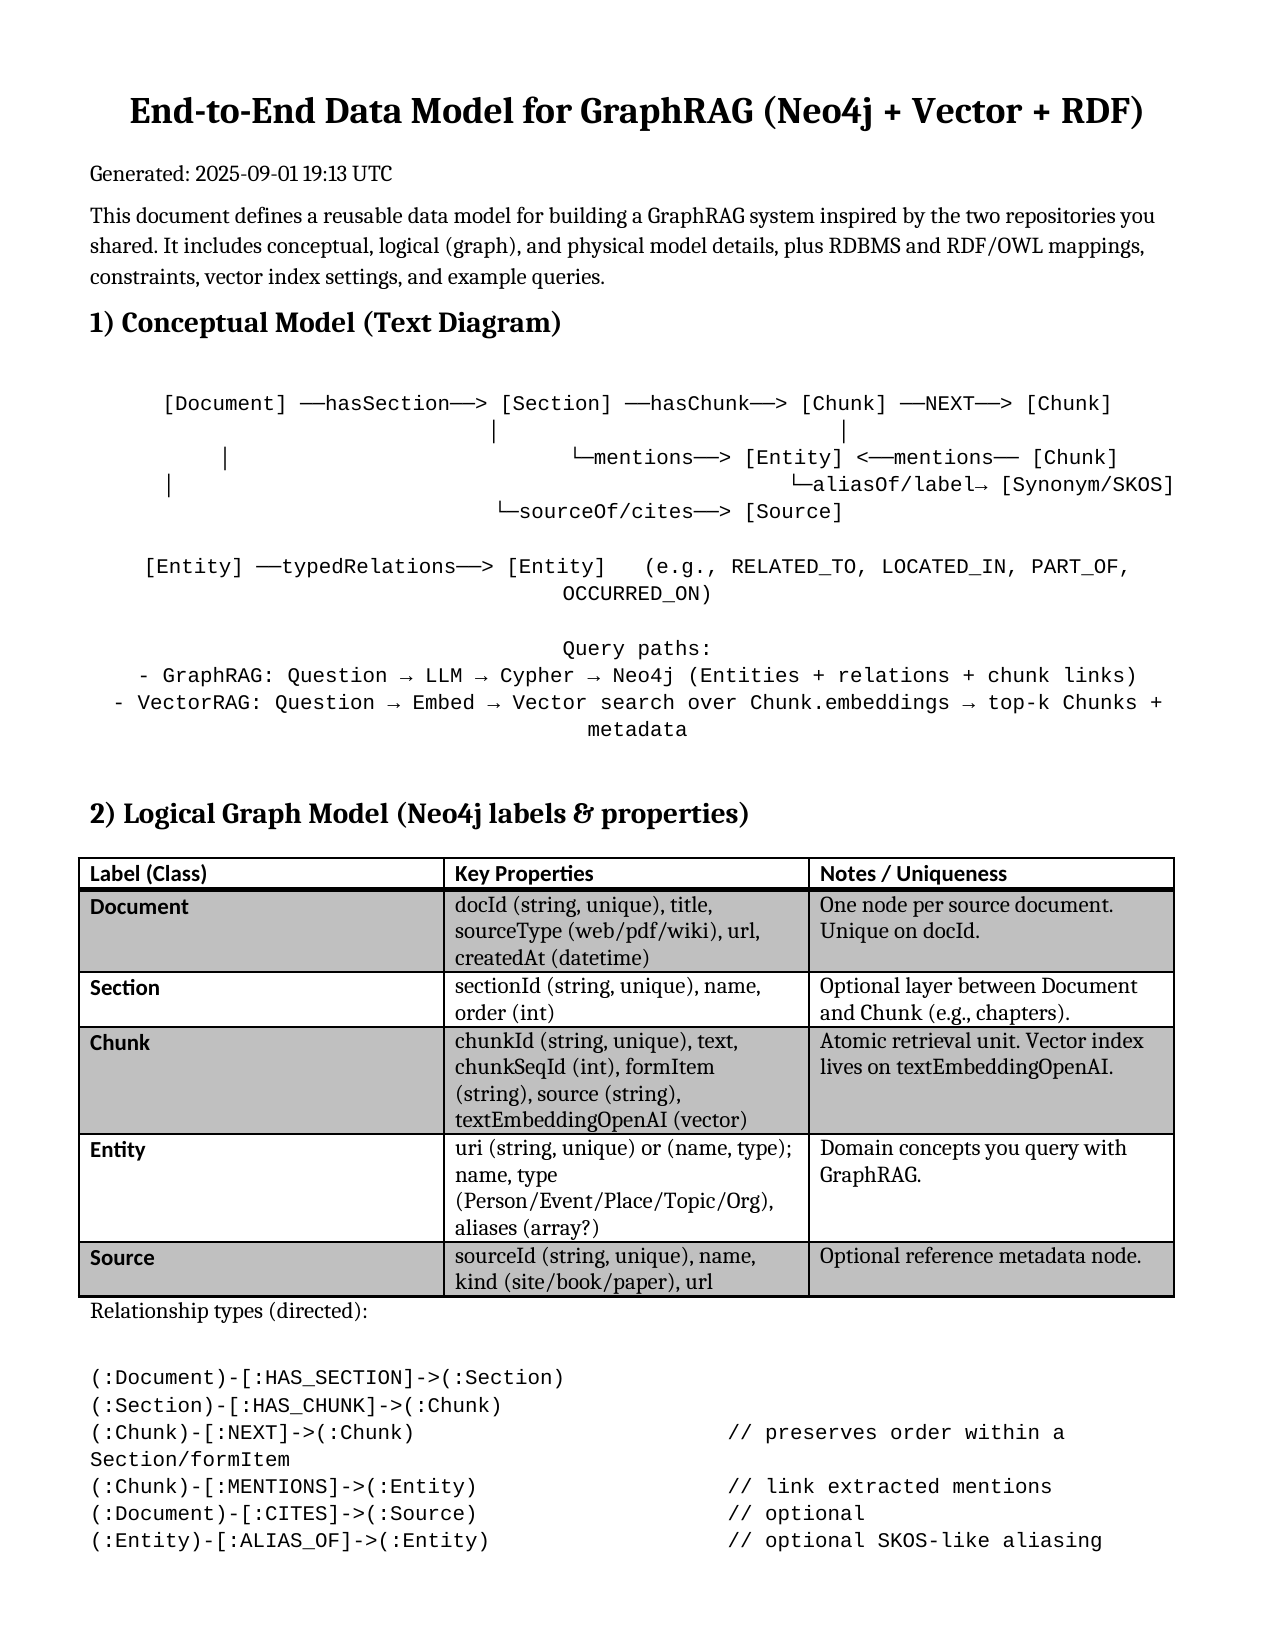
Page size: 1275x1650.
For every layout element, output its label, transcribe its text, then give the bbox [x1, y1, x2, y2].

table_header Notes / Uniqueness [810, 859, 1173, 887]
text 2) Logical Graph Model (Neo4j labels & properties) [90, 798, 1185, 831]
text Generated: 2025-09-01 19:13 UTC [90, 160, 1185, 187]
table_cell uri (string, unique) or (name, type); name, type (Person/Event/Place/Topic/Org), aliases (array?) [445, 1135, 808, 1241]
text This document defines a reusable data model for building a GraphRAG system inspired by the two repositories you shared. It includes conceptual, logical (graph), and physical model details, plus RDBMS and RDF/OWL mappings, constraints, vector index settings, and example queries. [90, 203, 1185, 290]
table_cell docId (string, unique), title, sourceType (web/pdf/wiki), url, createdAt (datetime) [445, 892, 808, 971]
text 1) Conceptual Model (Text Diagram) [90, 306, 1185, 340]
table_cell Optional layer between Document and Chunk (e.g., chapters). [810, 973, 1173, 1026]
table_cell chunkId (string, unique), text, chunkSeqId (int), formItem (string), source (string), textEmbeddingOpenAI (vector) [445, 1028, 808, 1133]
table_cell Section [80, 973, 443, 1026]
table_cell Domain concepts you query with GraphRAG. [810, 1135, 1173, 1241]
table_cell sectionId (string, unique), name, order (int) [445, 973, 808, 1026]
table_cell One node per source document. Unique on docId. [810, 892, 1173, 971]
table_cell Chunk [80, 1028, 443, 1133]
table_header Key Properties [445, 859, 808, 887]
table_cell Source [80, 1243, 443, 1295]
table_header Label (Class) [80, 859, 443, 887]
table_cell Optional reference metadata node. [810, 1243, 1173, 1295]
table_cell sourceId (string, unique), name, kind (site/book/paper), url [445, 1243, 808, 1295]
table_cell Document [80, 892, 443, 971]
text Relationship types (directed): [90, 1297, 1185, 1324]
table_cell Entity [80, 1135, 443, 1241]
text End‑to‑End Data Model for GraphRAG (Neo4j + Vector + RDF) [90, 90, 1185, 133]
text [Document] ──hasSection──> [Section] ──hasChunk──> [Chunk] ──NEXT──> [Chunk] │ │ │ └─mentions──> [Entity] <──mentions── [Chunk] │ └─aliasOf/label→ [Synonym/SKOS] └─sourceOf/cites──> [Source] [Entity] ──typedRelations──> [Entity] (e.g., RELATED_TO, LOCATED_IN, PART_OF, OCCURRED_ON) Query paths: - GraphRAG: Question → LLM → Cypher → Neo4j (Entities + relations + chunk links) - VectorRAG: Question → Embed → Vector search over Chunk.embeddings → top‑k Chunks + metadata [90, 366, 1185, 773]
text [90, 1340, 1185, 1554]
table_cell Atomic retrieval unit. Vector index lives on textEmbeddingOpenAI. [810, 1028, 1173, 1133]
